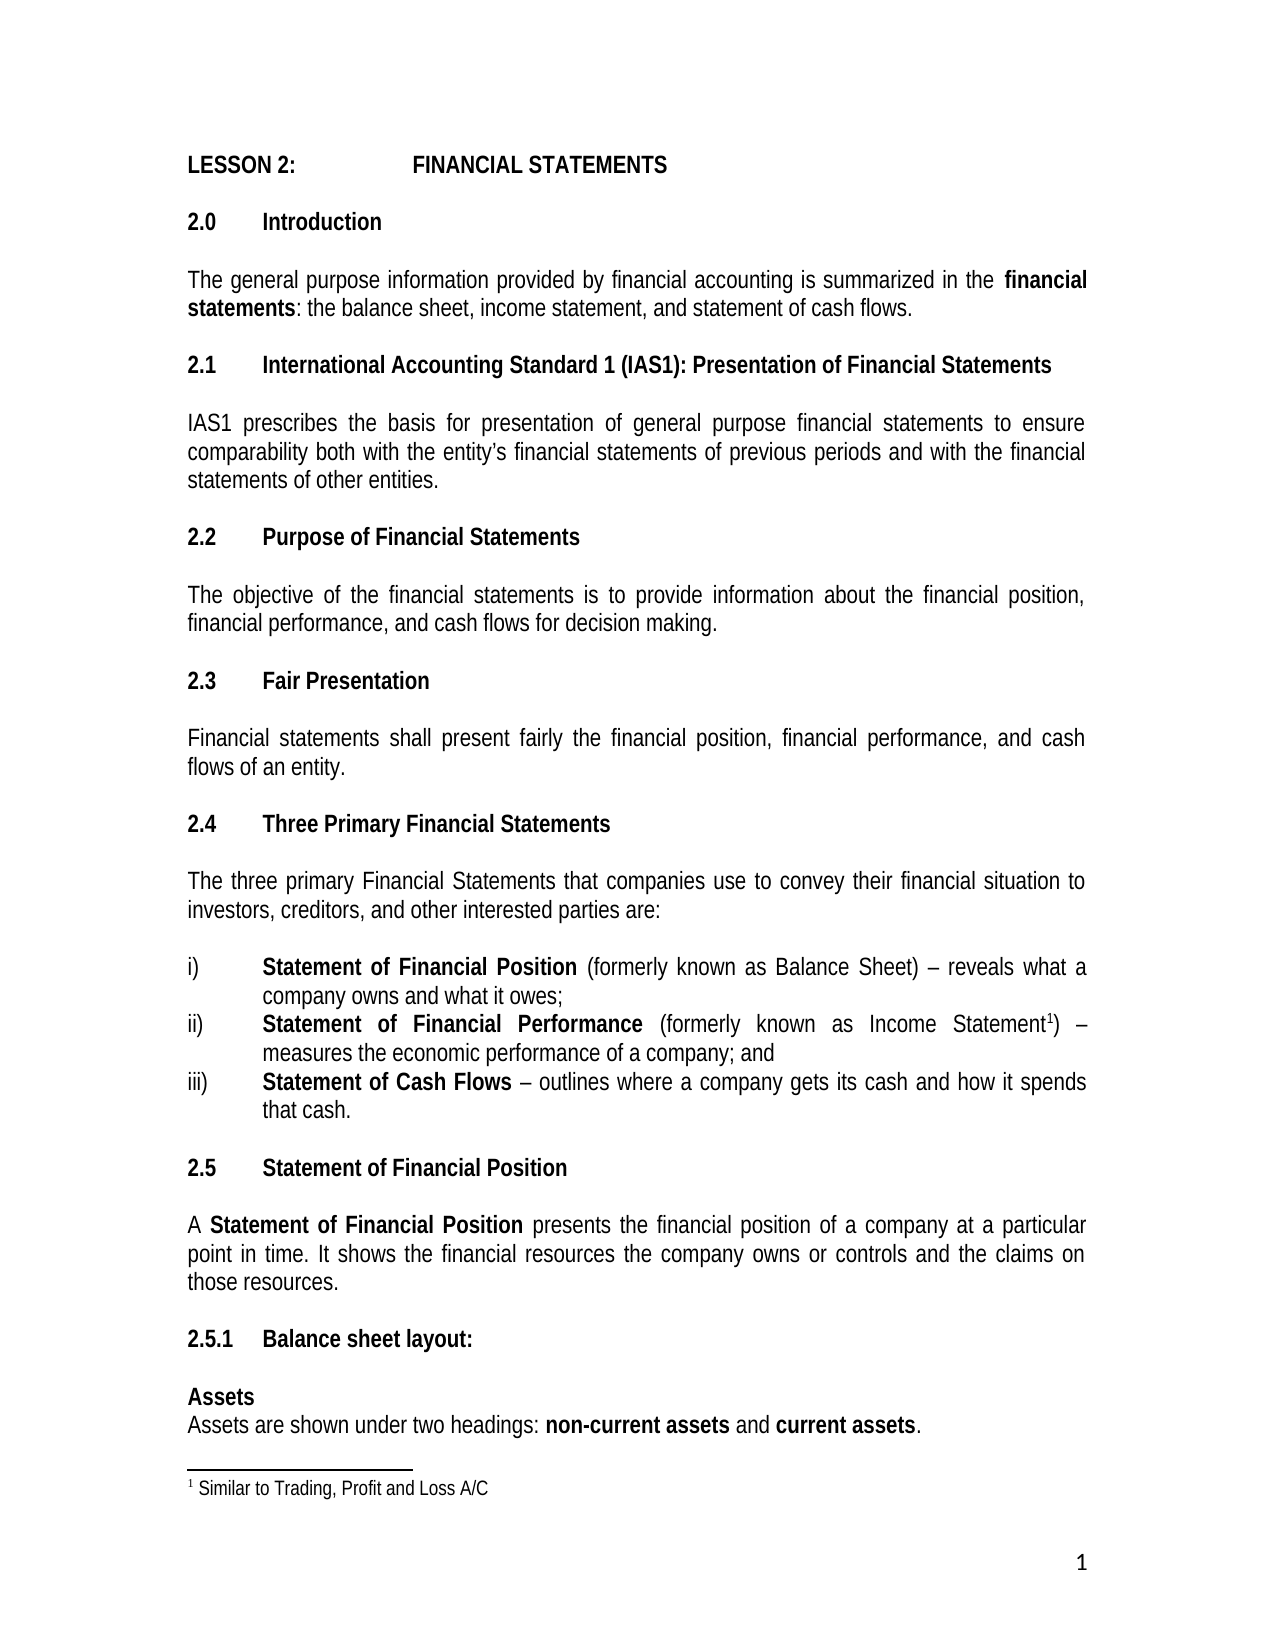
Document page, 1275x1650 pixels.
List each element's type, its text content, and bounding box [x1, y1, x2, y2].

text The general purpose information provided by financial accounting is summarized in the financial statements: the balance sheet, income statement, and statement of cash flows. [187, 264, 1087, 322]
text Financial statements shall present fairly the financial position, financial performance, and cash flows of an entity. [187, 723, 1087, 780]
text The three primary Financial Statements that companies use to convey their financial situation to investors, creditors, and other interested parties are: [187, 866, 1087, 923]
text Assets are shown under two headings: non-current assets and current assets. [187, 1410, 1087, 1439]
list Introduction [187, 207, 1087, 236]
text 2.2 Purpose of Financial Statements [187, 522, 1087, 551]
text 2.1 International Accounting Standard 1 (IAS1): Presentation of Financial Statements [187, 351, 1087, 379]
text A Statement of Financial Position presents the financial position of a company at a particular point in time. It shows the financial resources the company owns or controls and the claims on those resources. [187, 1210, 1087, 1296]
text Assets [187, 1382, 1087, 1410]
text 2.5 Statement of Financial Position [187, 1153, 1087, 1181]
list Statement of Financial Position (formerly known as Balance Sheet) – reveals what a company owns and what it owes; [187, 952, 1087, 1009]
text LESSON 2: FINANCIAL STATEMENTS [187, 150, 1087, 179]
list Statement of Cash Flows – outlines where a company gets its cash and how it spends that cash. [187, 1067, 1087, 1124]
text 2.5.1 Balance sheet layout: [187, 1324, 1087, 1353]
text The objective of the financial statements is to provide information about the financial position, financial performance, and cash flows for decision making. [187, 580, 1087, 637]
text IAS1 prescribes the basis for presentation of general purpose financial statements to ensure comparability both with the entity’s financial statements of previous periods and with the financial statements of other entities. [187, 408, 1087, 494]
list Statement of Financial Performance (formerly known as Income Statement) – measures the economic performance of a company; and [187, 1009, 1087, 1067]
text 2.4 Three Primary Financial Statements [187, 809, 1087, 837]
text 2.3 Fair Presentation [187, 666, 1087, 694]
